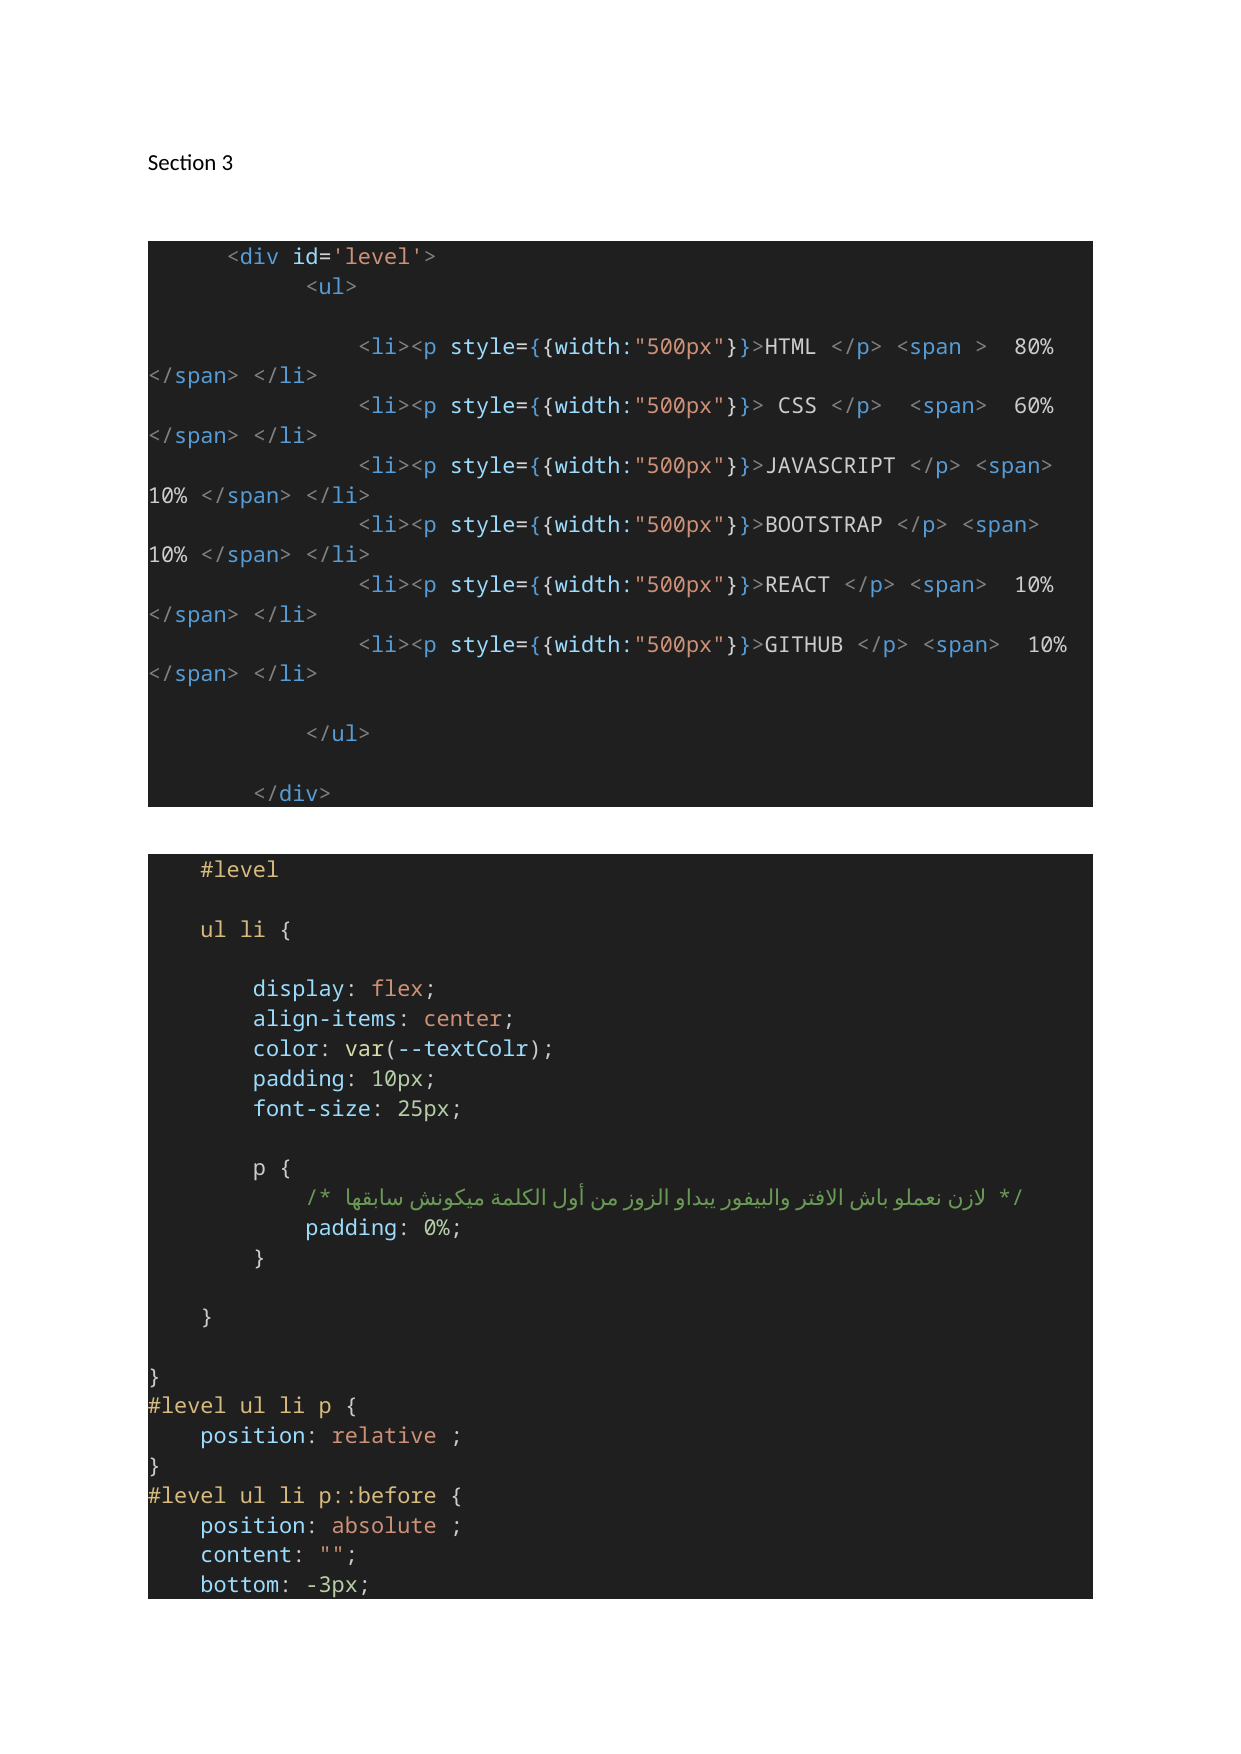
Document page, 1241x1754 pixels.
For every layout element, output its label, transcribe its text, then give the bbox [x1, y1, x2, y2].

text <li><p style={{width:"500px"}}>BOOTSTRAP </p> <span> 10% </span> </li> [148, 509, 1093, 569]
text </ul> [148, 718, 1093, 748]
text <ul> [148, 271, 1093, 301]
text Section 3 [148, 148, 1093, 176]
text font-size: 25px; [148, 1093, 1093, 1122]
text <li><p style={{width:"500px"}}>JAVASCRIPT </p> <span> 10% </span> </li> [148, 450, 1093, 509]
text <li><p style={{width:"500px"}}>GITHUB </p> <span> 10% </span> </li> [148, 629, 1093, 688]
text position: relative ; [148, 1420, 1093, 1450]
text align-items: center; [148, 1003, 1093, 1033]
text <li><p style={{width:"500px"}}>REACT </p> <span> 10% </span> </li> [148, 569, 1093, 629]
text padding: 10px; [148, 1063, 1093, 1093]
text </div> [148, 778, 1093, 807]
text } [148, 1450, 1093, 1480]
text content: ""; [148, 1539, 1093, 1569]
text } [148, 1242, 1093, 1271]
text color: var(--textColr); [148, 1033, 1093, 1063]
text padding: 0%; [148, 1212, 1093, 1242]
text #level [148, 854, 1093, 884]
text } [148, 1301, 1093, 1331]
text /* لازن نعملو باش الافتر والبيفور يبداو الزوز من أول الكلمة ميكونش سابقها */ [148, 1182, 1093, 1212]
text <li><p style={{width:"500px"}}>HTML </p> <span > 80% </span> </li> [148, 331, 1093, 390]
text <li><p style={{width:"500px"}}> CSS </p> <span> 60% </span> </li> [148, 390, 1093, 450]
text p { [148, 1152, 1093, 1182]
text ul li { [148, 914, 1093, 944]
text <div id='level'> [148, 241, 1093, 271]
text #level ul li p { [148, 1391, 1093, 1420]
text position: absolute ; [148, 1510, 1093, 1539]
text display: flex; [148, 973, 1093, 1003]
text #level ul li p::before { [148, 1480, 1093, 1510]
text bottom: -3px; [148, 1569, 1093, 1599]
text } [148, 1361, 1093, 1391]
